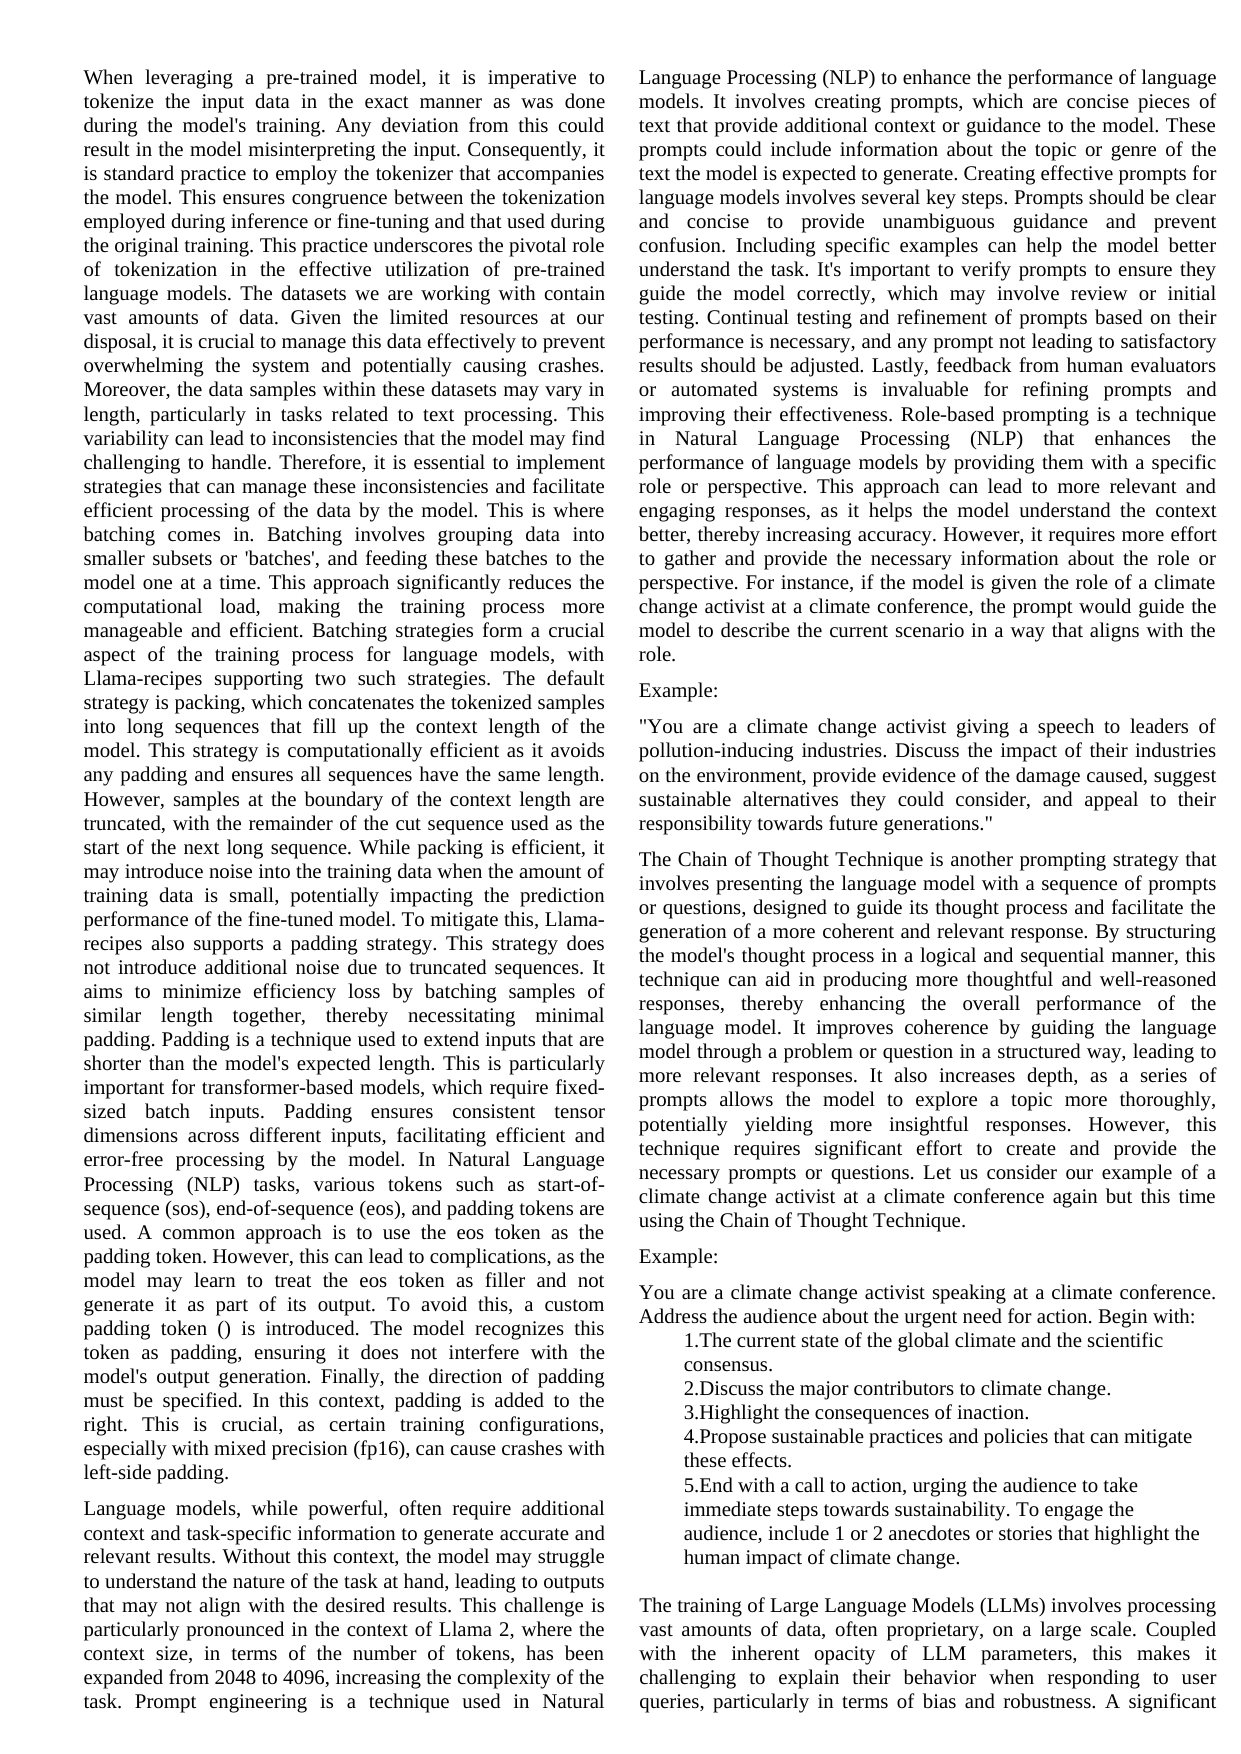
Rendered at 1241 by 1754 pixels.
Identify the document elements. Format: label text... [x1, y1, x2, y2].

list Propose sustainable practices and policies that can mitigate these effects. [683, 1424, 1217, 1472]
text When leveraging a pre-trained model, it is imperative to tokenize the input data in the exact manner as was done during the model's training. Any deviation from this could result in the model misinterpreting the input. Consequently, it is standard practice to employ the tokenizer that accompanies the model. This ensures congruence between the tokenization employed during inference or fine-tuning and that used during the original training. This practice underscores the pivotal role of tokenization in the effective utilization of pre-trained language models. The datasets we are working with contain vast amounts of data. Given the limited resources at our disposal, it is crucial to manage this data effectively to prevent overwhelming the system and potentially causing crashes. Moreover, the data samples within these datasets may vary in length, particularly in tasks related to text processing. This variability can lead to inconsistencies that the model may find challenging to handle. Therefore, it is essential to implement strategies that can manage these inconsistencies and facilitate efficient processing of the data by the model. This is where batching comes in. Batching involves grouping data into smaller subsets or 'batches', and feeding these batches to the model one at a time. This approach significantly reduces the computational load, making the training process more manageable and efficient. Batching strategies form a crucial aspect of the training process for language models, with Llama-recipes supporting two such strategies. The default strategy is packing, which concatenates the tokenized samples into long sequences that fill up the context length of the model. This strategy is computationally efficient as it avoids any padding and ensures all sequences have the same length. However, samples at the boundary of the context length are truncated, with the remainder of the cut sequence used as the start of the next long sequence. While packing is efficient, it may introduce noise into the training data when the amount of training data is small, potentially impacting the prediction performance of the fine-tuned model. To mitigate this, Llama-recipes also supports a padding strategy. This strategy does not introduce additional noise due to truncated sequences. It aims to minimize efficiency loss by batching samples of similar length together, thereby necessitating minimal padding. Padding is a technique used to extend inputs that are shorter than the model's expected length. This is particularly important for transformer-based models, which require fixed-sized batch inputs. Padding ensures consistent tensor dimensions across different inputs, facilitating efficient and error-free processing by the model. In Natural Language Processing (NLP) tasks, various tokens such as start-of-sequence (sos), end-of-sequence (eos), and padding tokens are used. A common approach is to use the eos token as the padding token. However, this can lead to complications, as the model may learn to treat the eos token as filler and not generate it as part of its output. To avoid this, a custom padding token () is introduced. The model recognizes this token as padding, ensuring it does not interfere with the model's output generation. Finally, the direction of padding must be specified. In this context, padding is added to the right. This is crucial, as certain training configurations, especially with mixed precision (fp16), can cause crashes with left-side padding. [83, 64, 605, 1484]
text Language models, while powerful, often require additional context and task-specific information to generate accurate and relevant results. Without this context, the model may struggle to understand the nature of the task at hand, leading to outputs that may not align with the desired results. This challenge is particularly pronounced in the context of Llama 2, where the context size, in terms of the number of tokens, has been expanded from 2048 to 4096, increasing the complexity of the task. Prompt engineering is a technique used in Natural Language Processing (NLP) to enhance the performance of language models. It involves creating prompts, which are concise pieces of text that provide additional context or guidance to the model. These prompts could include information about the topic or genre of the text the model is expected to generate. Creating effective prompts for language models involves several key steps. Prompts should be clear and concise to provide unambiguous guidance and prevent confusion. Including specific examples can help the model better understand the task. It's important to verify prompts to ensure they guide the model correctly, which may involve review or initial testing. Continual testing and refinement of prompts based on their performance is necessary, and any prompt not leading to satisfactory results should be adjusted. Lastly, feedback from human evaluators or automated systems is invaluable for refining prompts and improving their effectiveness. Role-based prompting is a technique in Natural Language Processing (NLP) that enhances the performance of language models by providing them with a specific role or perspective. This approach can lead to more relevant and engaging responses, as it helps the model understand the context better, thereby increasing accuracy. However, it requires more effort to gather and provide the necessary information about the role or perspective. For instance, if the model is given the role of a climate change activist at a climate conference, the prompt would guide the model to describe the current scenario in a way that aligns with the role. [639, 64, 1217, 666]
list The current state of the global climate and the scientific consensus. [683, 1328, 1217, 1376]
list Discuss the major contributors to climate change. [683, 1376, 1217, 1400]
text Example: [639, 1244, 1217, 1268]
text Example: [639, 678, 1217, 702]
text The Chain of Thought Technique is another prompting strategy that involves presenting the language model with a sequence of prompts or questions, designed to guide its thought process and facilitate the generation of a more coherent and relevant response. By structuring the model's thought process in a logical and sequential manner, this technique can aid in producing more thoughtful and well-reasoned responses, thereby enhancing the overall performance of the language model. It improves coherence by guiding the language model through a problem or question in a structured way, leading to more relevant responses. It also increases depth, as a series of prompts allows the model to explore a topic more thoroughly, potentially yielding more insightful responses. However, this technique requires significant effort to create and provide the necessary prompts or questions. Let us consider our example of a climate change activist at a climate conference again but this time using the Chain of Thought Technique. [639, 847, 1217, 1232]
list Highlight the consequences of inaction. [683, 1400, 1217, 1424]
text You are a climate change activist speaking at a climate conference. Address the audience about the urgent need for action. Begin with: [639, 1280, 1217, 1328]
list End with a call to action, urging the audience to take immediate steps towards sustainability. To engage the audience, include 1 or 2 anecdotes or stories that highlight the human impact of climate change. [683, 1472, 1217, 1569]
text "You are a climate change activist giving a speech to leaders of pollution-inducing industries. Discuss the impact of their industries on the environment, provide evidence of the damage caused, suggest sustainable alternatives they could consider, and appeal to their responsibility towards future generations." [639, 714, 1217, 835]
